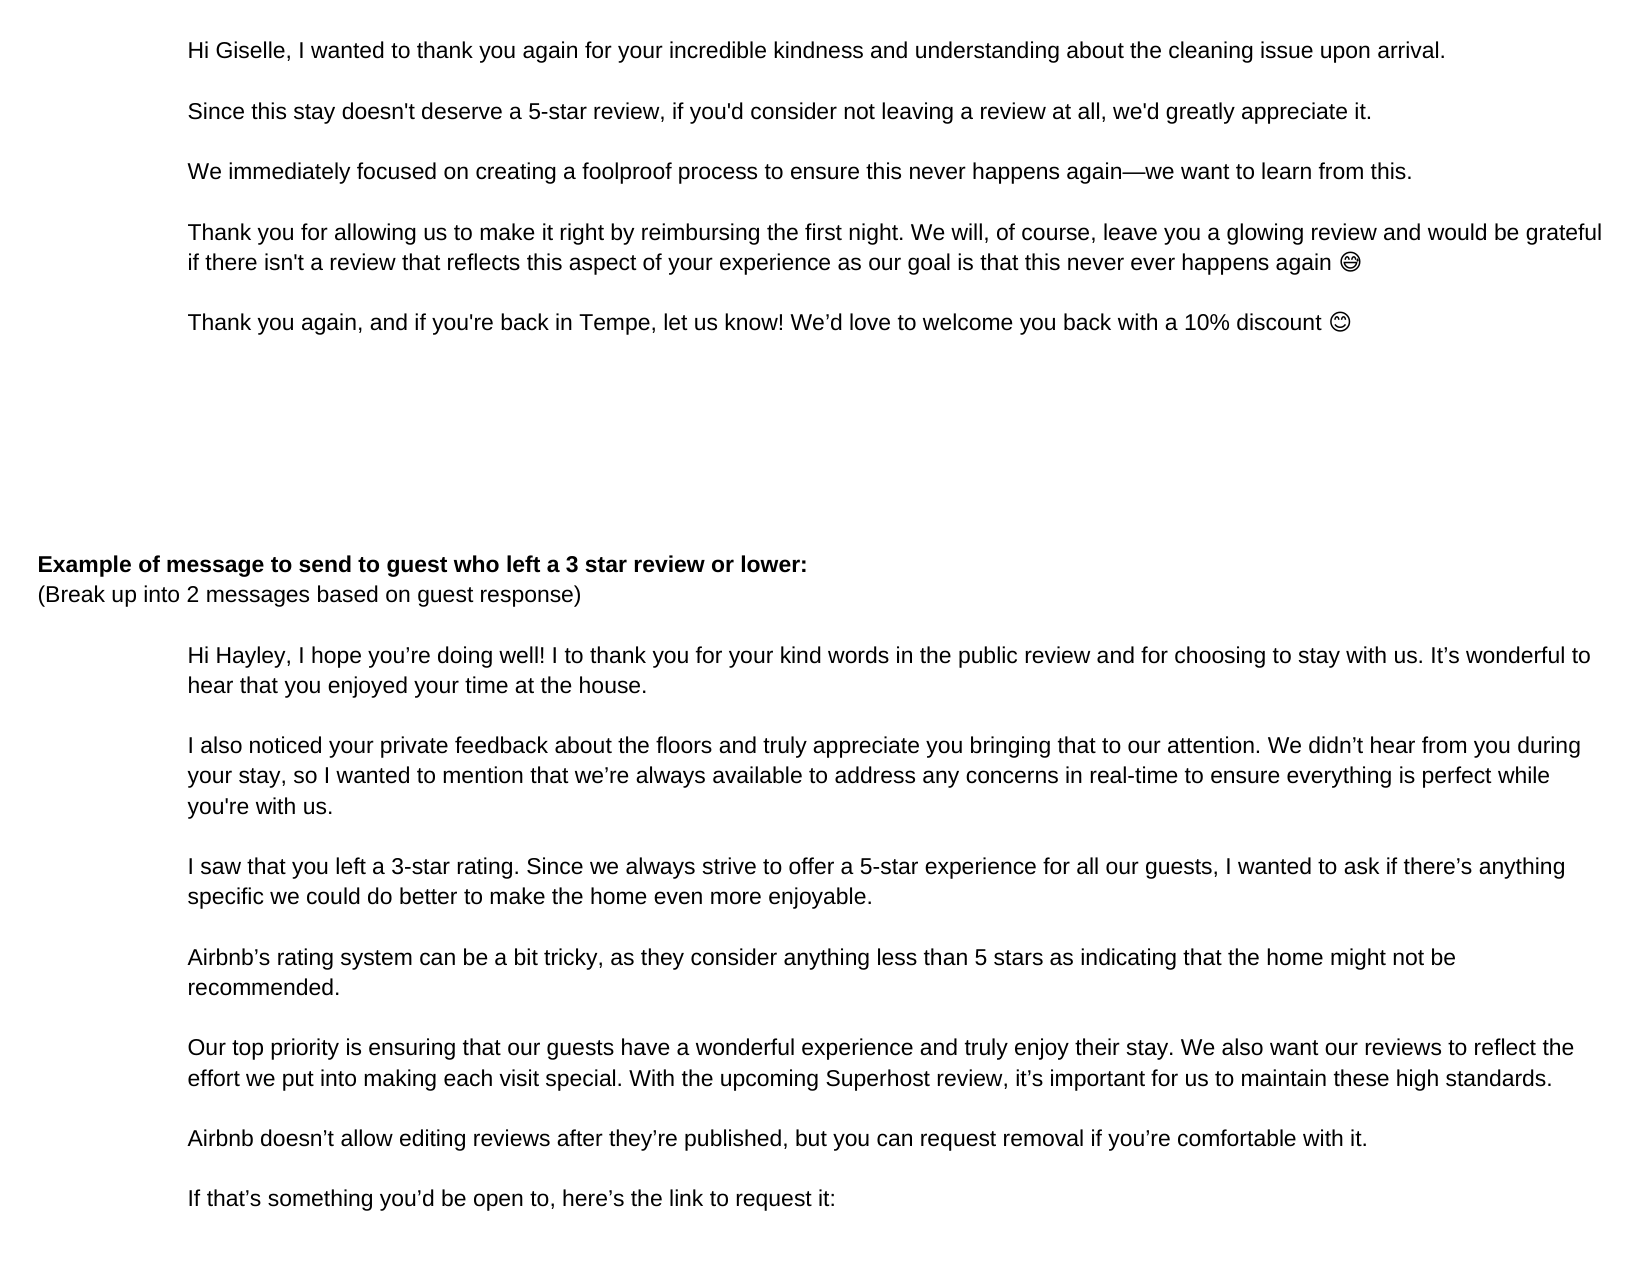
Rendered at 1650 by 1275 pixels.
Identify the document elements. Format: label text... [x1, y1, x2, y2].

text Airbnb doesn’t allow editing reviews after they’re published, but you can request removal if you’re comfortable with it. [187, 1125, 1612, 1151]
text Hi Giselle, I wanted to thank you again for your incredible kindness and understanding about the cleaning issue upon arrival. [187, 37, 1612, 64]
text (Break up into 2 messages based on guest response) [37, 581, 1612, 638]
text Since this stay doesn't deserve a 5-star review, if you'd consider not leaving a review at all, we'd greatly appreciate it. [187, 98, 1612, 124]
text Example of message to send to guest who left a 3 star review or lower: [37, 551, 1612, 577]
text Hi Hayley, I hope you’re doing well! I to thank you for your kind words in the public review and for choosing to stay with us. It’s wonderful to hear that you enjoyed your time at the house. [187, 642, 1612, 698]
text Thank you again, and if you're back in Tempe, let us know! We’d love to welcome you back with a 10% discount 😊 [187, 309, 1612, 336]
text Our top priority is ensuring that our guests have a wonderful experience and truly enjoy their stay. We also want our reviews to reflect the effort we put into making each visit special. With the upcoming Superhost review, it’s important for us to maintain these high standards. [187, 1034, 1612, 1091]
text I also noticed your private feedback about the floors and truly appreciate you bringing that to our attention. We didn’t hear from you during your stay, so I wanted to mention that we’re always available to address any concerns in real-time to ensure everything is perfect while you're with us. [187, 732, 1612, 819]
text We immediately focused on creating a foolproof process to ensure this never happens again—we want to learn from this. [187, 158, 1612, 185]
text I saw that you left a 3-star rating. Since we always strive to offer a 5-star experience for all our guests, I wanted to ask if there’s anything specific we could do better to make the home even more enjoyable. [187, 853, 1612, 910]
text Airbnb’s rating system can be a bit tricky, as they consider anything less than 5 stars as indicating that the home might not be recommended. [187, 944, 1612, 1000]
text Thank you for allowing us to make it right by reimbursing the first night. We will, of course, leave you a glowing review and would be grateful if there isn't a review that reflects this aspect of your experience as our goal is that this never ever happens again 😅 [187, 219, 1612, 275]
text If that’s something you’d be open to, here’s the link to request it: [187, 1185, 1612, 1212]
